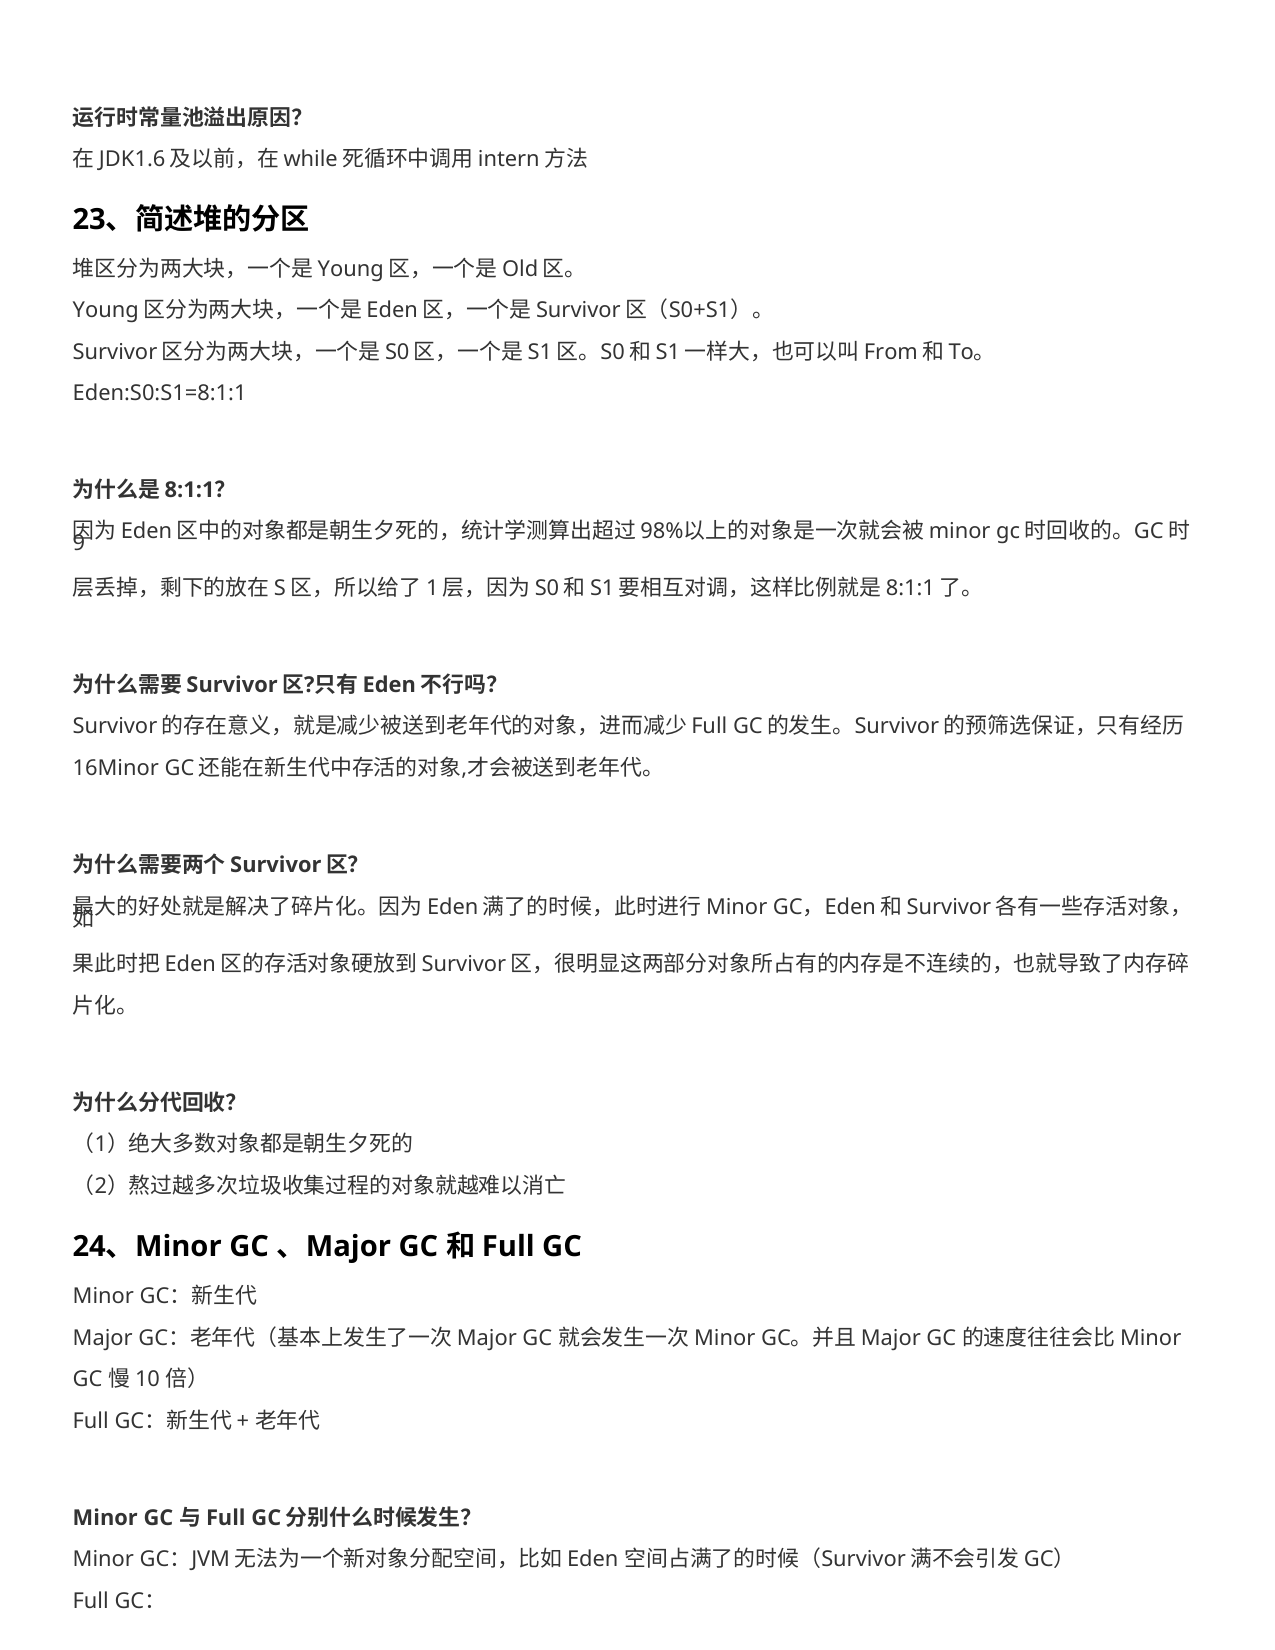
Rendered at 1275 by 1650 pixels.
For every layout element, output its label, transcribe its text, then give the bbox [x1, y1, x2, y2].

list 因为Eden区中的对象都是朝生夕死的，统计学测算出超过98%以上的对象是一次就会被minor gc时回收的。GC时9 [72, 526, 1193, 557]
list 为什么分代回收？ [72, 1097, 1193, 1113]
list Full GC：新生代 + 老年代 [72, 1416, 1193, 1431]
list Young区分为两大块，一个是Eden区，一个是Survivor区（S0+S1）。 [136, 305, 1193, 321]
subtitle Minor GC 、Major GC 和 Full GC [72, 1223, 1217, 1265]
list 层丢掉，剩下的放在S区，所以给了1层，因为S0和S1要相互对调，这样比例就是8:1:1了。 [72, 583, 1193, 598]
list 堆区分为两大块，一个是Young区，一个是Old区。 [381, 264, 1193, 279]
list 堆区分为两大块，一个是Young区，一个是Old区。 [72, 264, 380, 279]
list GC 慢 10 倍） [72, 1374, 1193, 1390]
list Survivor的存在意义，就是减少被送到老年代的对象，进而减少Full GC的发生。Survivor的预筛选保证，只有经历 [72, 721, 1193, 737]
list 16Minor GC还能在新生代中存活的对象,才会被送到老年代。 [72, 763, 1193, 779]
list （2）熬过越多次垃圾收集过程的对象就越难以消亡 [72, 1181, 1193, 1196]
list Major GC：老年代（基本上发生了一次Major GC 就会发生一次 Minor GC。并且Major GC 的速度往往会比 Minor [72, 1332, 1193, 1348]
list Minor GC 与 Full GC分别什么时候发生？ [72, 1513, 1193, 1528]
list 为什么是8:1:1？ [72, 484, 1193, 500]
list Minor GC：新生代 [72, 1291, 1193, 1307]
list （1）绝大多数对象都是朝生夕死的 [72, 1139, 1193, 1155]
list Full GC： [72, 1596, 1193, 1612]
list 为什么需要Survivor区?只有Eden不行吗？ [72, 680, 1193, 696]
subtitle 简述堆的分区 [72, 196, 1217, 238]
list Survivor区分为两大块，一个是S0区，一个是S1区。S0和S1一样大，也可以叫From和To。 [72, 347, 1193, 363]
list 在JDK1.6及以前，在while死循环中调用intern方法 [101, 154, 1193, 169]
list Minor GC：JVM无法为一个新对象分配空间，比如Eden 空间占满了的时候（Survivor满不会引发GC） [193, 1554, 1193, 1570]
list 果此时把Eden区的存活对象硬放到Survivor区，很明显这两部分对象所占有的内存是不连续的，也就导致了内存碎 [72, 959, 1193, 975]
list 最大的好处就是解决了碎片化。因为Eden满了的时候，此时进行Minor GC，Eden和Survivor各有一些存活对象，如 [72, 901, 1193, 933]
list 运行时常量池溢出原因？ [72, 114, 1193, 129]
list Eden:S0:S1=8:1:1 [72, 388, 1193, 403]
list 片化。 [72, 1000, 1193, 1016]
list 为什么需要两个Survivor区？ [72, 860, 1193, 876]
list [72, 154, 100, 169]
